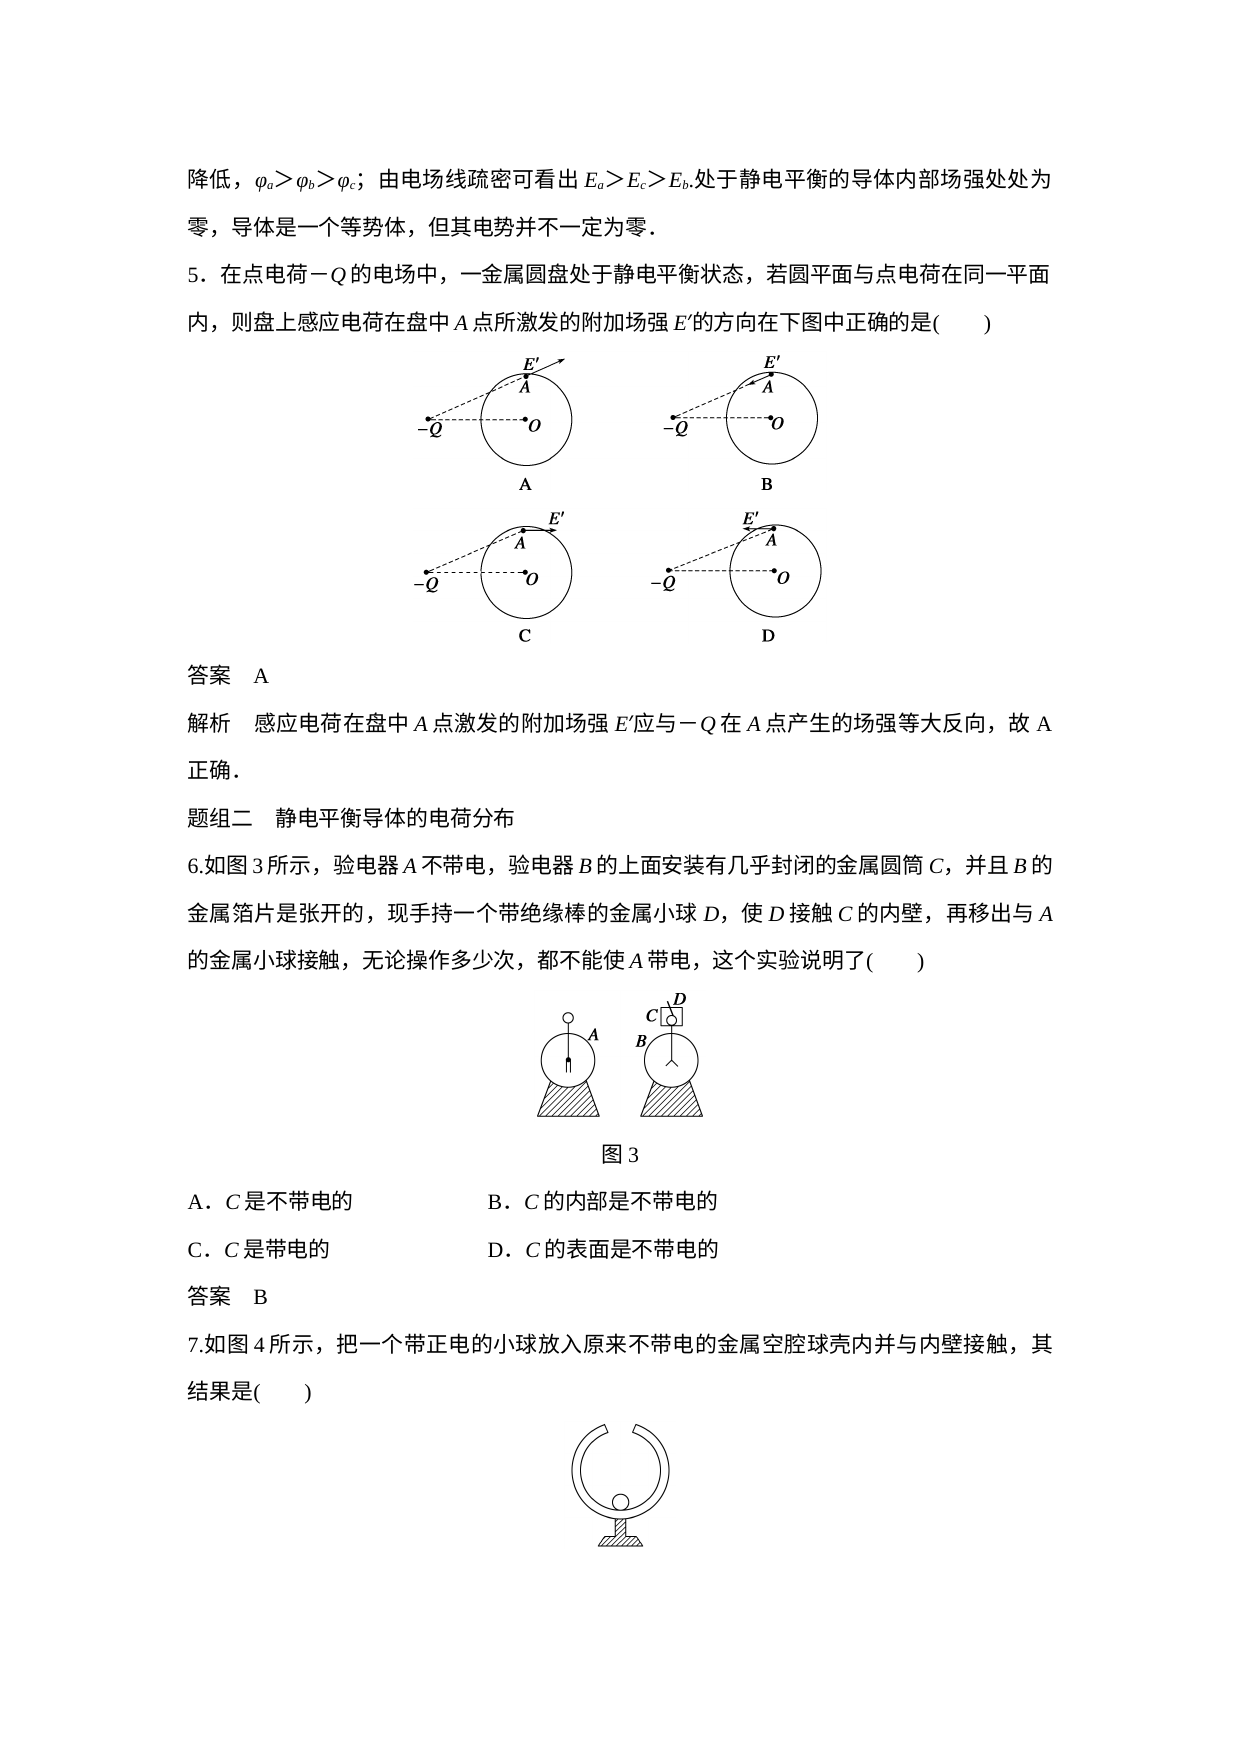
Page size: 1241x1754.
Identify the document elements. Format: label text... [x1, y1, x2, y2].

picture [413, 351, 827, 494]
picture [534, 990, 706, 1122]
text 7.如图4所示，把一个带正电的小球放入原来不带电的金属空腔球壳内并与内壁接触，其结果是( ) [187, 1327, 1053, 1406]
text 题组二 静电平衡导体的电荷分布 [187, 801, 1053, 832]
text A．C是不带电的 B．C的内部是不带电的 [187, 1184, 1053, 1216]
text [187, 162, 1053, 241]
text C．C是带电的 D．C的表面是不带电的 [187, 1232, 1053, 1263]
text 图3 [187, 1137, 1053, 1168]
text 5．在点电荷－Q的电场中，一金属圆盘处于静电平衡状态，若圆平面与点电荷在同一平面内，则盘上感应电荷在盘中A点所激发的附加场强E′的方向在下图中正确的是( ) [187, 257, 1053, 336]
text 6.如图3所示，验电器A不带电，验电器B的上面安装有几乎封闭的金属圆筒C，并且B的金属箔片是张开的，现手持一个带绝缘棒的金属小球D，使D接触C的内壁，再移出与A的金属小球接触，无论操作多少次，都不能使A带电，这个实验说明了( ) [187, 848, 1053, 975]
text 答案 B [187, 1279, 1053, 1311]
text 解析 感应电荷在盘中A点激发的附加场强E′应与－Q在A点产生的场强等大反向，故A正确． [187, 706, 1053, 785]
picture [564, 1421, 676, 1549]
text 答案 A [187, 658, 1053, 690]
picture [413, 508, 827, 644]
